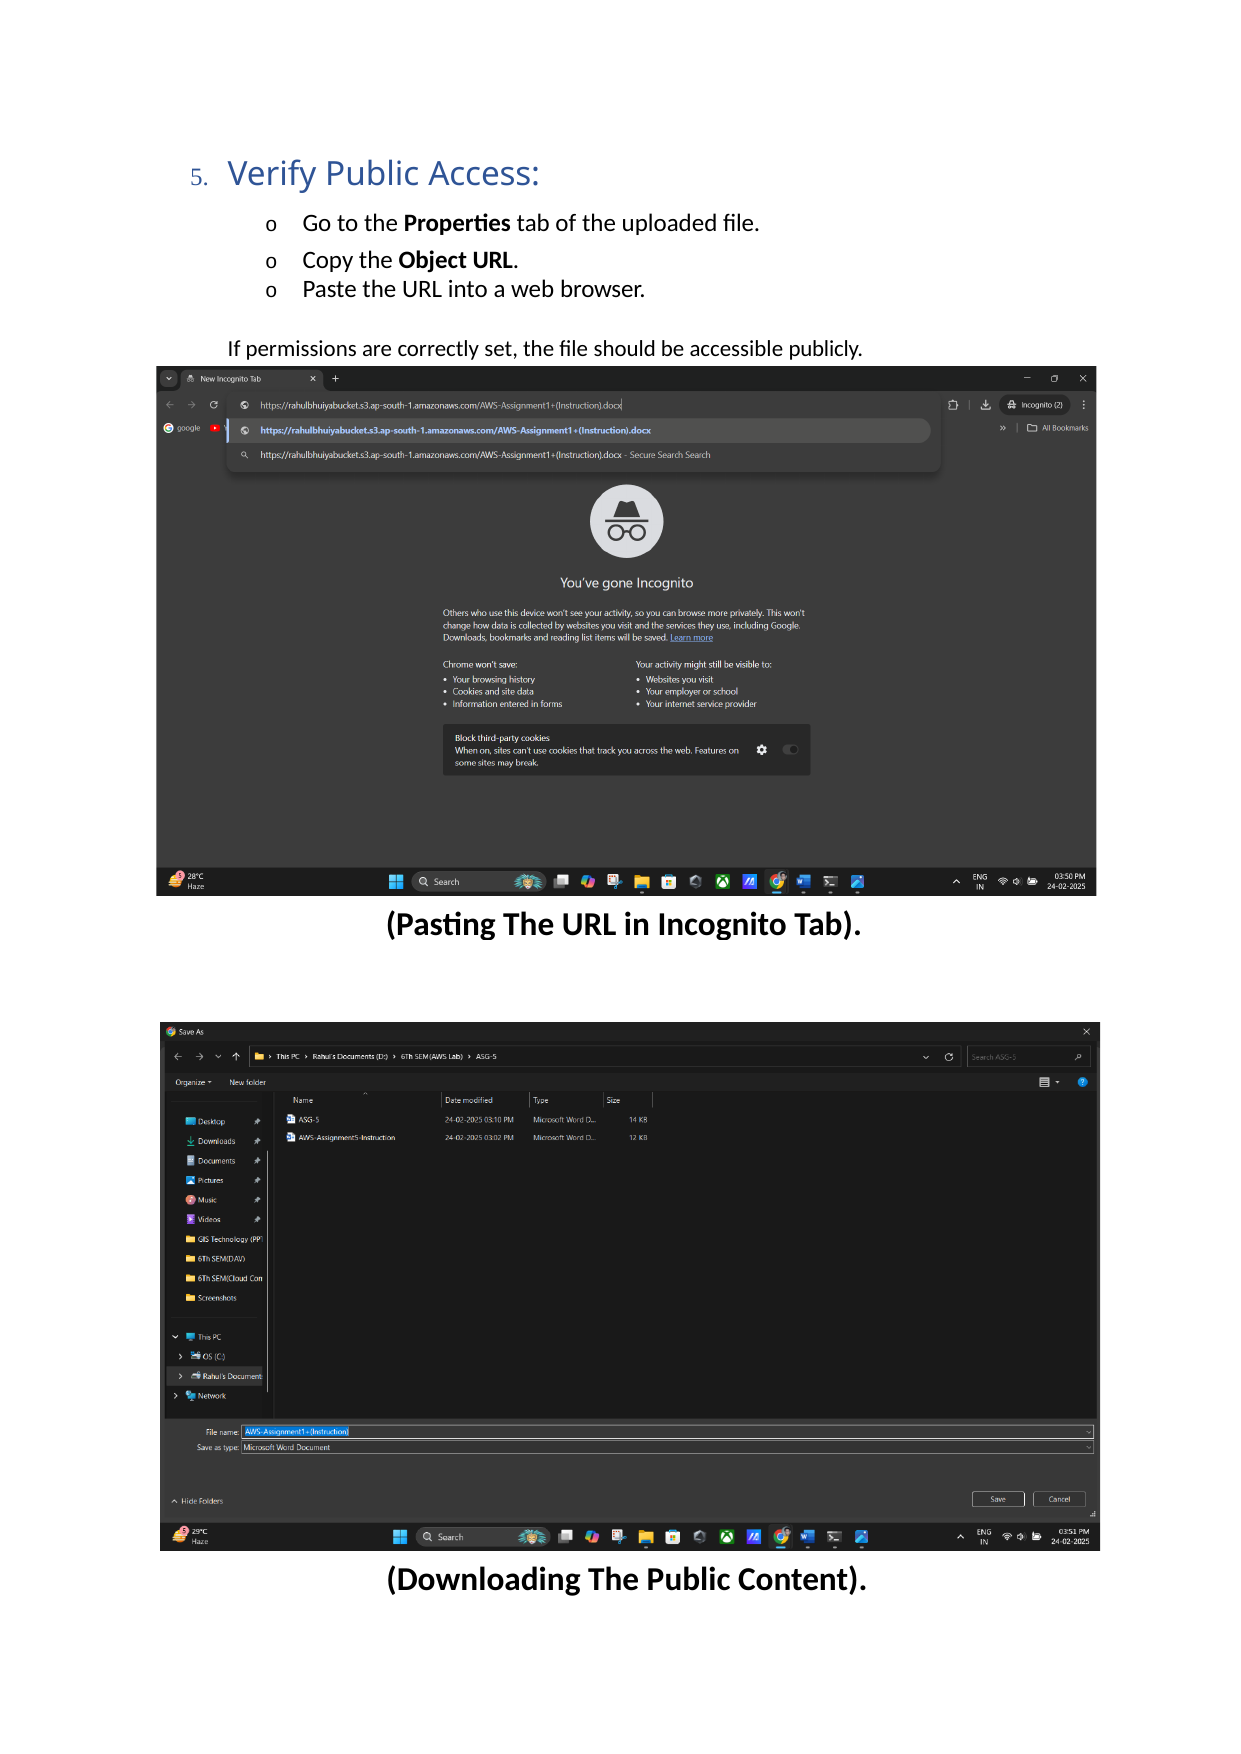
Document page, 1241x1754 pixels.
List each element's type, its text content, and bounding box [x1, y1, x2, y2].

list If permissions are correctly set, the file should be accessible publicly. [227, 334, 1090, 362]
list Paste the URL into a web browser. [265, 274, 1090, 304]
list Go to the Properties tab of the uploaded file. [265, 207, 1090, 238]
list Copy the Object URL. [265, 245, 1090, 274]
picture [160, 1022, 1101, 1551]
picture [156, 366, 1097, 896]
subtitle Verify Public Access: [190, 150, 1090, 195]
